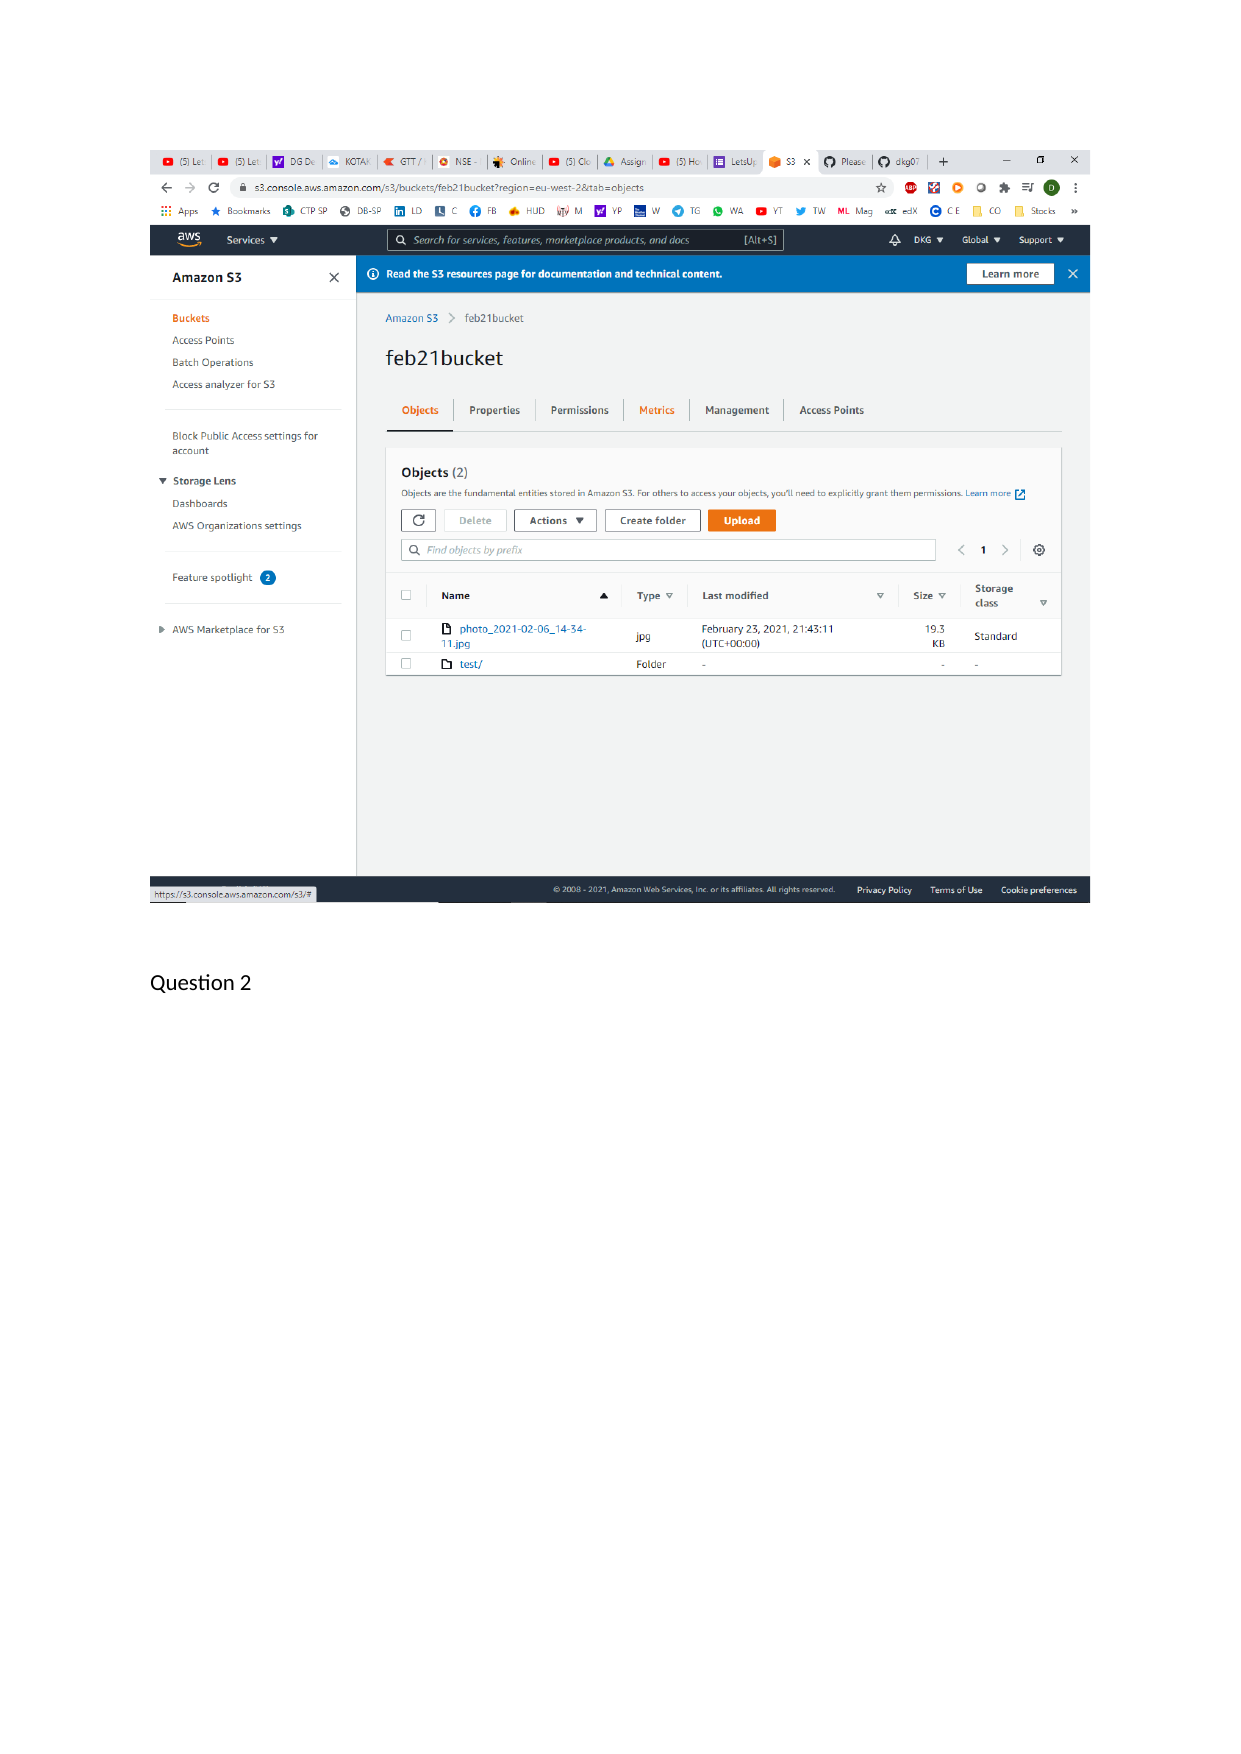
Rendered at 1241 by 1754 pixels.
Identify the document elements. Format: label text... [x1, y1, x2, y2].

picture [150, 150, 1091, 903]
text Question 2 [150, 968, 1090, 996]
